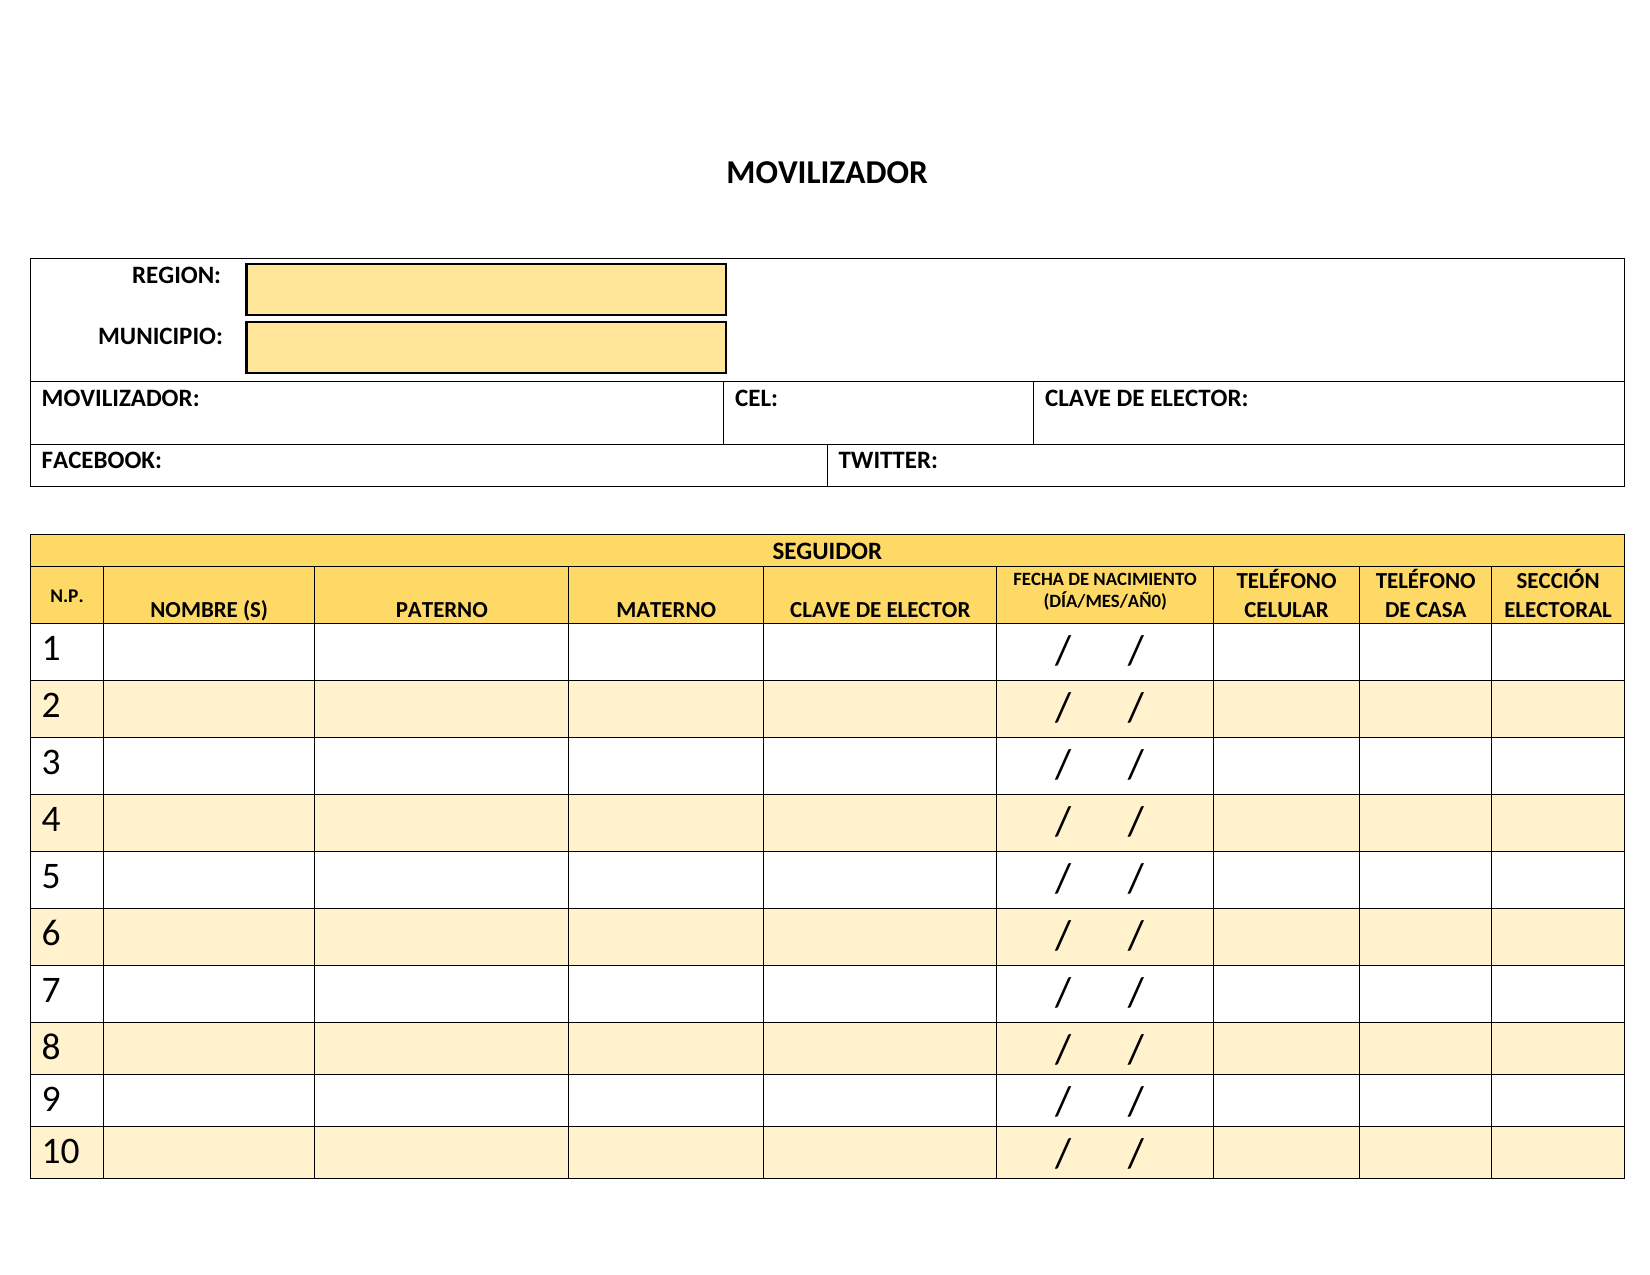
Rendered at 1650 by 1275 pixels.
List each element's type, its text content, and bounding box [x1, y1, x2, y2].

table_cell [569, 1023, 763, 1074]
table_cell [104, 966, 314, 1022]
table_cell [1360, 852, 1491, 908]
table_cell / / [997, 909, 1213, 965]
table_cell [315, 1127, 568, 1178]
table_cell 6 [31, 909, 103, 965]
table_cell [1214, 852, 1359, 908]
table_cell 4 [31, 795, 103, 851]
text MOVILIZADOR [29, 151, 1624, 192]
table_cell [1492, 681, 1624, 737]
table_cell [569, 1075, 763, 1126]
table_cell MATERNO [569, 567, 763, 623]
table_cell [104, 1127, 314, 1178]
table_cell [315, 681, 568, 737]
table_cell [1214, 966, 1359, 1022]
table_cell CLAVE DE ELECTOR [764, 567, 996, 623]
table_cell [764, 1075, 996, 1126]
table_cell [569, 738, 763, 794]
table_cell [1214, 738, 1359, 794]
table_header SEGUIDOR [31, 535, 1624, 566]
table_cell [1214, 1023, 1359, 1074]
table_cell [1360, 909, 1491, 965]
table_cell [104, 681, 314, 737]
table_cell [1360, 738, 1491, 794]
table_cell 8 [31, 1023, 103, 1074]
table_cell [569, 852, 763, 908]
table_cell [1360, 795, 1491, 851]
table_cell [1492, 966, 1624, 1022]
table_cell [1214, 1075, 1359, 1126]
table_cell [764, 966, 996, 1022]
table_cell [1360, 681, 1491, 737]
table_cell [104, 795, 314, 851]
table_cell [764, 1023, 996, 1074]
table_cell [1492, 909, 1624, 965]
table_cell [104, 852, 314, 908]
table_cell 2 [31, 681, 103, 737]
table_cell CEL: [724, 382, 1033, 443]
table_cell [315, 909, 568, 965]
table_cell MOVILIZADOR: [31, 382, 723, 443]
table_cell [569, 681, 763, 737]
table_cell / / [997, 681, 1213, 737]
table_cell [1492, 624, 1624, 680]
table_cell FACEBOOK: [31, 445, 827, 486]
table_cell [1492, 852, 1624, 908]
table_cell [764, 1127, 996, 1178]
table_cell 9 [31, 1075, 103, 1126]
table_cell 7 [31, 966, 103, 1022]
table_cell [764, 795, 996, 851]
table_cell NOMBRE (S) [104, 567, 314, 623]
table_cell [1492, 795, 1624, 851]
table_cell / / [997, 795, 1213, 851]
table_cell [315, 852, 568, 908]
table_cell [764, 681, 996, 737]
table_cell [1492, 1075, 1624, 1126]
table_cell [764, 738, 996, 794]
table_cell 1 [31, 624, 103, 680]
table_cell [1360, 1023, 1491, 1074]
table_cell [104, 738, 314, 794]
table_cell [104, 624, 314, 680]
table_cell / / [997, 1127, 1213, 1178]
table_cell [1214, 1127, 1359, 1178]
table_cell [315, 1023, 568, 1074]
table_cell [315, 738, 568, 794]
table_cell [569, 1127, 763, 1178]
table_cell [1492, 1127, 1624, 1178]
table_cell [315, 1075, 568, 1126]
table_cell [1360, 966, 1491, 1022]
table_cell TELÉFONO CELULAR [1214, 567, 1359, 623]
table_cell / / [997, 624, 1213, 680]
table_cell / / [997, 1023, 1213, 1074]
table_cell [569, 795, 763, 851]
table_cell [1492, 738, 1624, 794]
table_cell [569, 966, 763, 1022]
table_cell [315, 966, 568, 1022]
table_cell [764, 624, 996, 680]
table_cell FECHA DE NACIMIENTO (DÍA/MES/AÑ0) [997, 567, 1213, 623]
table_cell [1214, 624, 1359, 680]
table_cell [569, 624, 763, 680]
table_cell / / [997, 738, 1213, 794]
table_cell SECCIÓN ELECTORAL [1492, 567, 1624, 623]
table_cell [104, 1075, 314, 1126]
table_cell [315, 795, 568, 851]
table_cell [1492, 1023, 1624, 1074]
table_cell TWITTER: [828, 445, 1624, 486]
table_cell CLAVE DE ELECTOR: [1034, 382, 1624, 443]
table_cell [1360, 1075, 1491, 1126]
table_cell 10 [31, 1127, 103, 1178]
table_cell [1360, 1127, 1491, 1178]
table_cell N.P. [31, 567, 103, 623]
table_cell [569, 909, 763, 965]
table_cell [1214, 795, 1359, 851]
table_cell [104, 909, 314, 965]
table_cell / / [997, 966, 1213, 1022]
table_cell TELÉFONO DE CASA [1360, 567, 1491, 623]
table_cell PATERNO [315, 567, 568, 623]
table_cell [1214, 681, 1359, 737]
table_cell [1360, 624, 1491, 680]
table_cell / / [997, 852, 1213, 908]
table_cell 3 [31, 738, 103, 794]
table_cell [1214, 909, 1359, 965]
table_cell [315, 624, 568, 680]
table_cell [764, 852, 996, 908]
table_cell [764, 909, 996, 965]
table_cell 5 [31, 852, 103, 908]
table_cell [104, 1023, 314, 1074]
table_header REGION: MUNICIPIO: [31, 259, 1624, 381]
table_cell / / [997, 1075, 1213, 1126]
